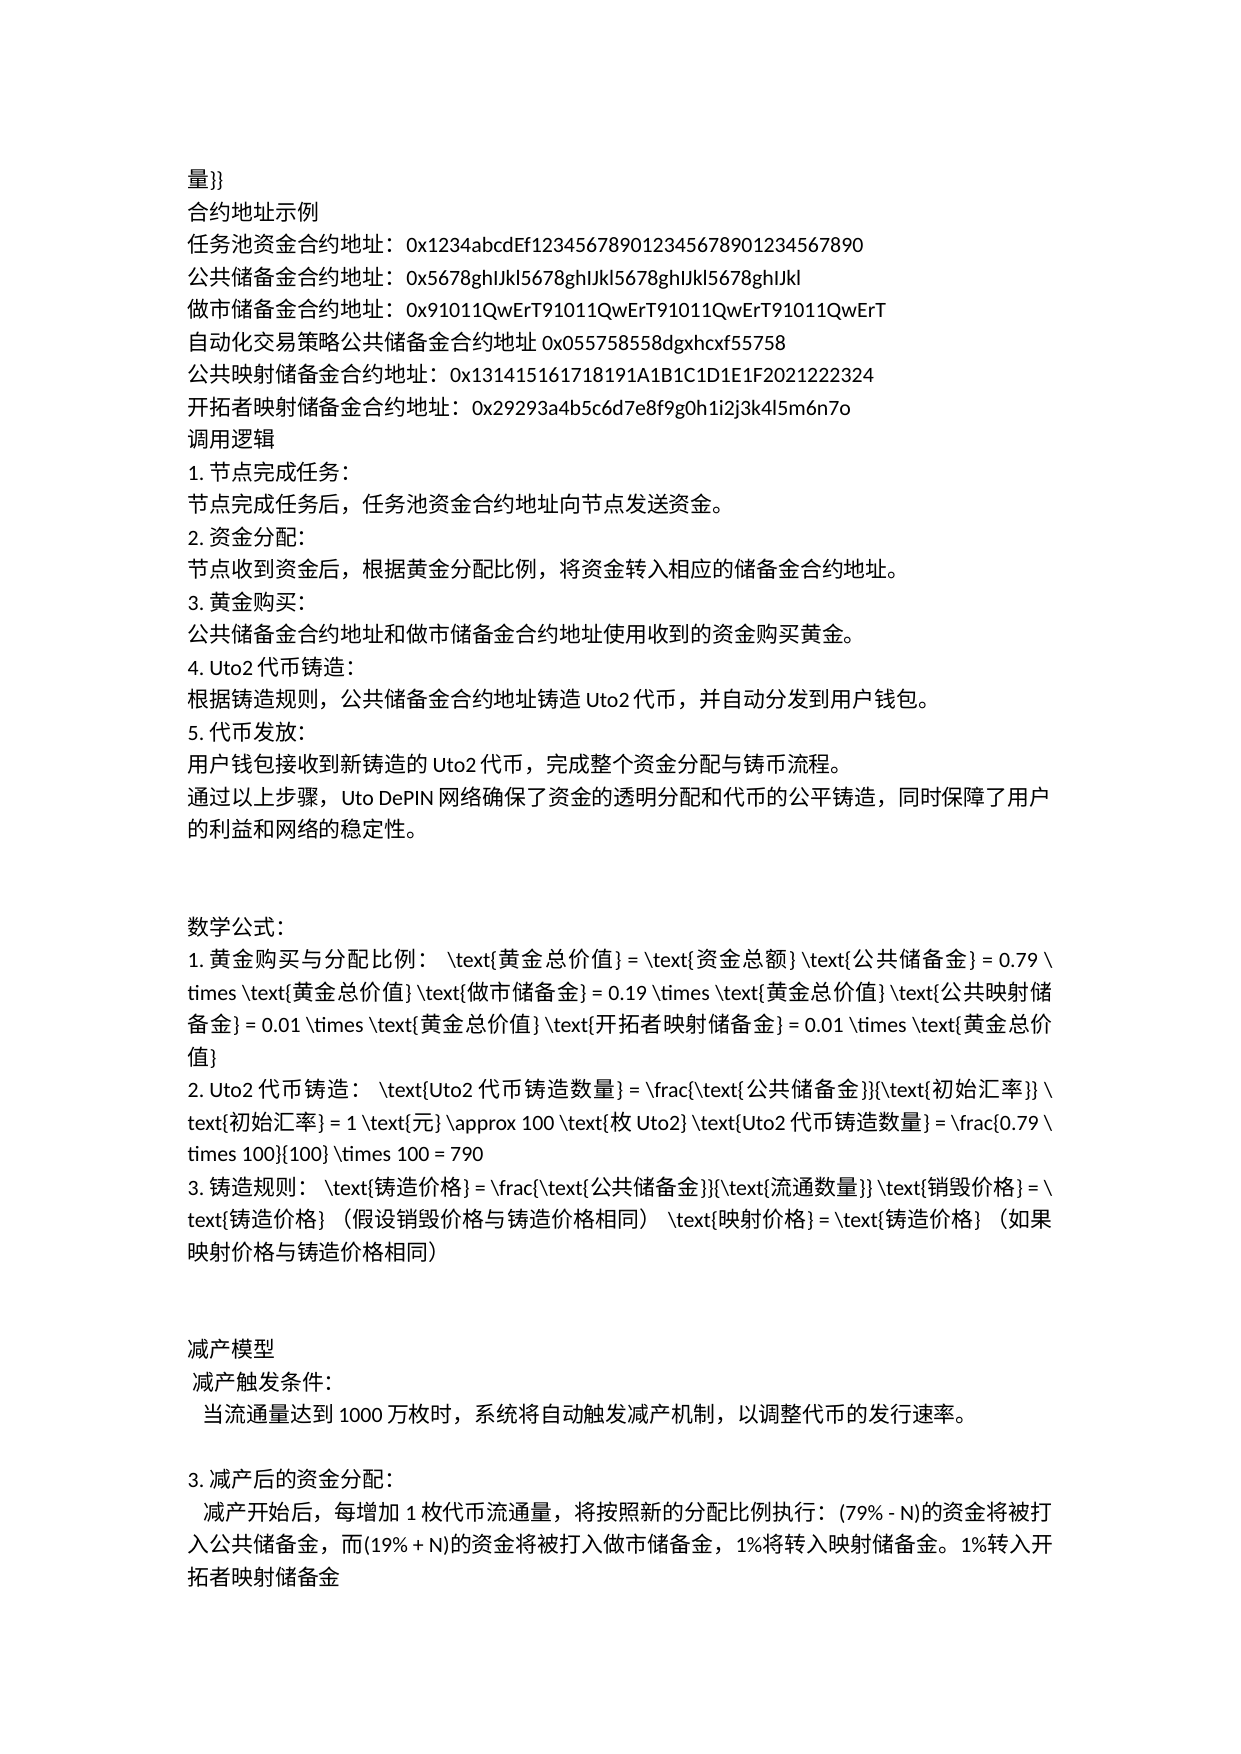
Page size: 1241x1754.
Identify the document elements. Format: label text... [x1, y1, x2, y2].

text 任务池资金合约地址：0x1234abcdEf123456789012345678901234567890 [187, 227, 1053, 259]
text 2. 资金分配： [187, 519, 1053, 552]
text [187, 162, 1053, 194]
text 合约地址示例 [187, 194, 1053, 227]
text 公共储备金合约地址：0x5678ghIJkl5678ghIJkl5678ghIJkl5678ghIJkl [187, 259, 1053, 292]
text 做市储备金合约地址：0x91011QwErT91011QwErT91011QwErT91011QwErT [187, 292, 1053, 324]
text 减产开始后，每增加1枚代币流通量，将按照新的分配比例执行：(79% - N)的资金将被打入公共储备金，而(19% + N)的资金将被打入做市储备金，1%将转入映射储备金。1%转入开拓者映射储备金 [187, 1494, 1053, 1592]
text 通过以上步骤，Uto DePIN网络确保了资金的透明分配和代币的公平铸造，同时保障了用户的利益和网络的稳定性。 [187, 779, 1053, 844]
text 节点收到资金后，根据黄金分配比例，将资金转入相应的储备金合约地址。 [187, 552, 1053, 584]
text 减产触发条件： [187, 1364, 1053, 1397]
text 当流通量达到1000万枚时，系统将自动触发减产机制，以调整代币的发行速率。 [187, 1397, 1053, 1429]
text 3. 减产后的资金分配： [187, 1462, 1053, 1494]
text 开拓者映射储备金合约地址：0x29293a4b5c6d7e8f9g0h1i2j3k4l5m6n7o [187, 389, 1053, 422]
text 自动化交易策略公共储备金合约地址0x055758558dgxhcxf55758 [187, 324, 1053, 357]
text 1. 节点完成任务： [187, 454, 1053, 487]
text 2. Uto2代币铸造： \text{Uto2代币铸造数量} = \frac{\text{公共储备金}}{\text{初始汇率}} \text{初始汇率} = 1 \text{元} \approx 100 \text{枚Uto2} \text{Uto2代币铸造数量} = \frac{0.79 \times 100}{100} \times 100 = 790 [187, 1072, 1053, 1169]
text 用户钱包接收到新铸造的Uto2代币，完成整个资金分配与铸币流程。 [187, 747, 1053, 779]
text 1. 黄金购买与分配比例： \text{黄金总价值} = \text{资金总额} \text{公共储备金} = 0.79 \times \text{黄金总价值} \text{做市储备金} = 0.19 \times \text{黄金总价值} \text{公共映射储备金} = 0.01 \times \text{黄金总价值} \text{开拓者映射储备金} = 0.01 \times \text{黄金总价值} [187, 942, 1053, 1072]
text 3. 黄金购买： [187, 584, 1053, 617]
text 数学公式： [187, 909, 1053, 942]
text 根据铸造规则，公共储备金合约地址铸造Uto2代币，并自动分发到用户钱包。 [187, 682, 1053, 714]
text 调用逻辑 [187, 422, 1053, 454]
text 4. Uto2代币铸造： [187, 649, 1053, 682]
text 5. 代币发放： [187, 714, 1053, 747]
text 减产模型 [187, 1332, 1053, 1364]
text 节点完成任务后，任务池资金合约地址向节点发送资金。 [187, 487, 1053, 519]
text 公共储备金合约地址和做市储备金合约地址使用收到的资金购买黄金。 [187, 617, 1053, 649]
text 公共映射储备金合约地址：0x131415161718191A1B1C1D1E1F2021222324 [187, 357, 1053, 389]
text 3. 铸造规则： \text{铸造价格} = \frac{\text{公共储备金}}{\text{流通数量}} \text{销毁价格} = \text{铸造价格} （假设销毁价格与铸造价格相同） \text{映射价格} = \text{铸造价格} （如果映射价格与铸造价格相同） [187, 1169, 1053, 1267]
